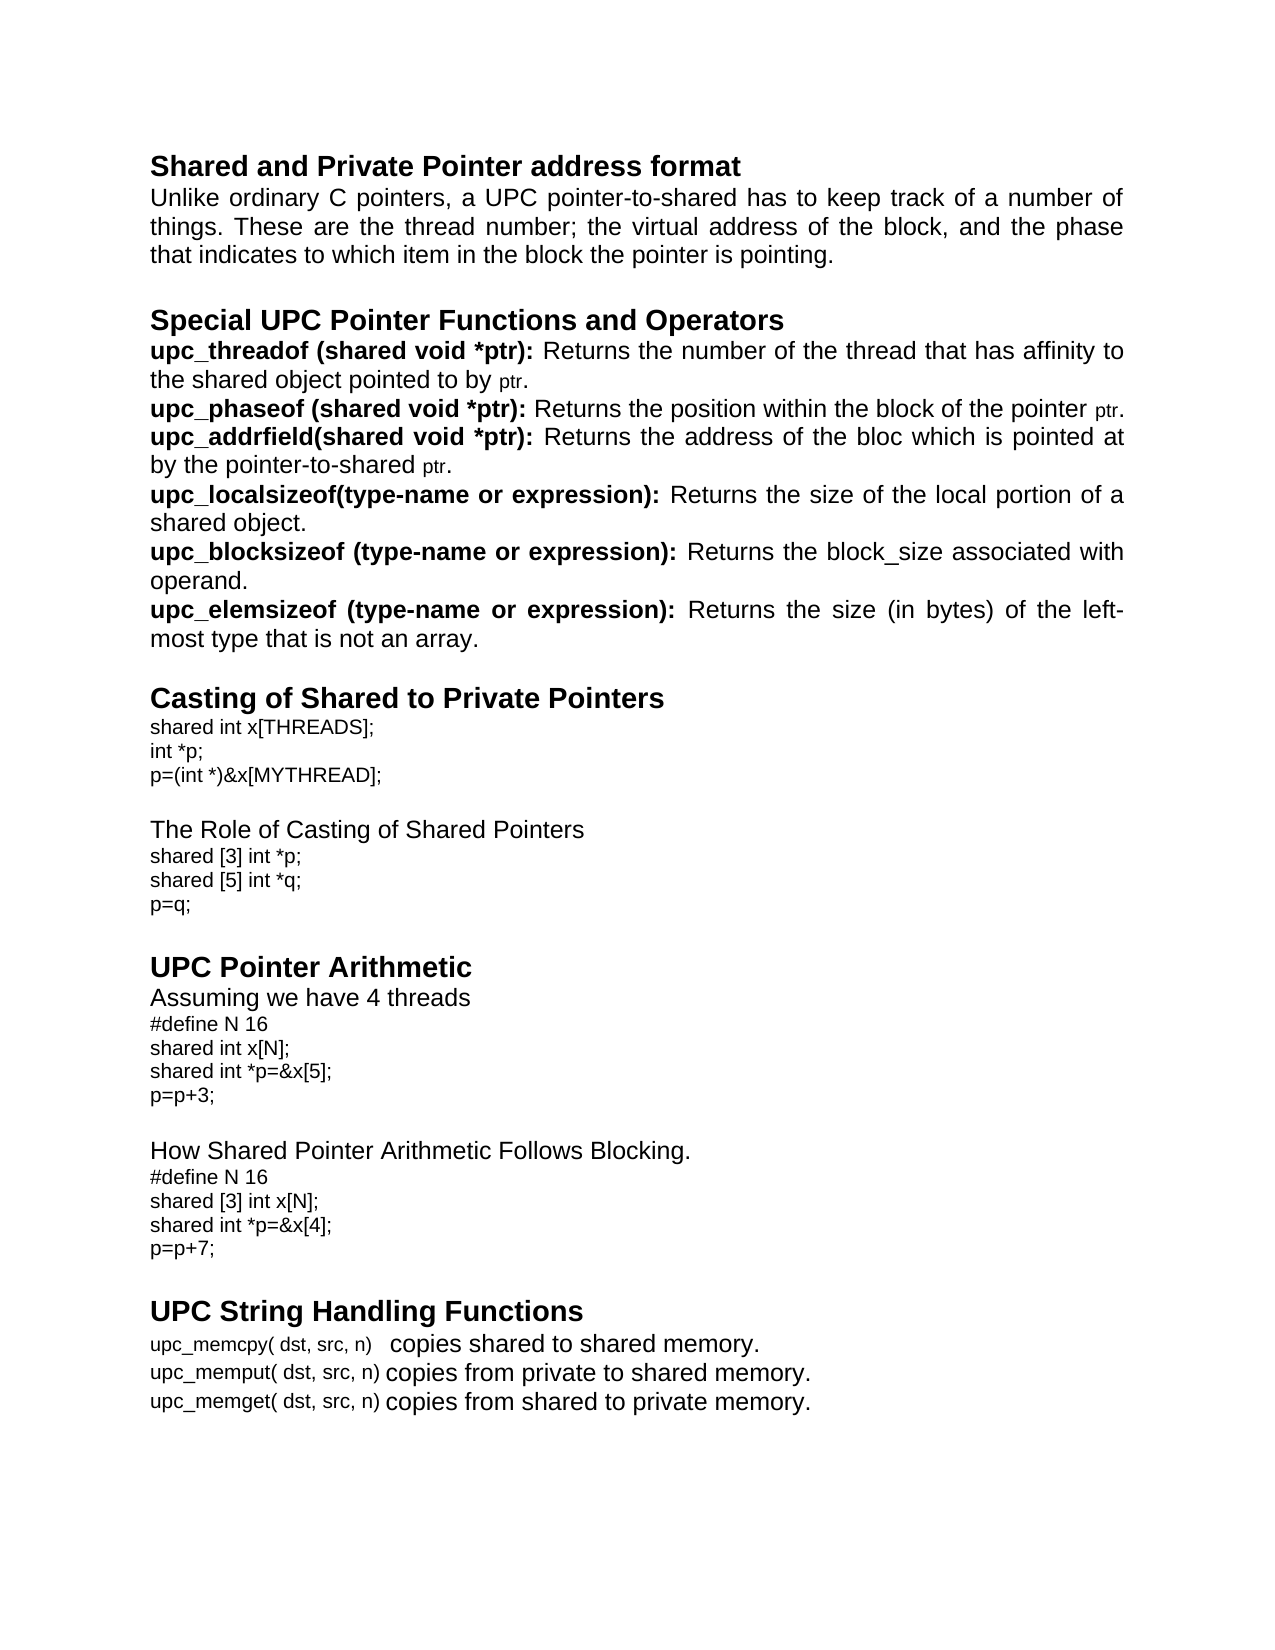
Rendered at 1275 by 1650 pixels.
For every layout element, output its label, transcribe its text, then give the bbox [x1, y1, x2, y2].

text UPC Pointer Arithmetic [150, 949, 1125, 983]
text upc_phaseof (shared void *ptr): Returns the position within the block of the pointer ptr. upc_addrfield(shared void *ptr): Returns the address of the bloc which is pointed at by the pointer-to-shared ptr. [150, 395, 1125, 479]
text p=q; [150, 892, 1125, 916]
text upc_memget( dst, src, n) [150, 1389, 383, 1413]
text shared [5] int *q; [150, 868, 1125, 892]
text Special UPC Pointer Functions and Operators [150, 302, 1125, 336]
text upc_memcpy( dst, src, n) [150, 1332, 383, 1355]
text copies from private to shared memory. [385, 1358, 1125, 1387]
text shared int *p=&x[4]; [150, 1213, 1125, 1237]
text The Role of Casting of Shared Pointers [150, 815, 1125, 844]
text shared int *p=&x[5]; [150, 1060, 1125, 1083]
text copies from shared to private memory. [385, 1387, 1125, 1416]
text Unlike ordinary C pointers, a UPC pointer-to-shared has to keep track of a number of things. These are the thread number; the virtual address of the block, and the phase that indicates to which item in the block the pointer is pointing. [150, 184, 1125, 269]
text #define N 16 [150, 1012, 1125, 1036]
text copies shared to shared memory. [389, 1329, 1125, 1358]
text How Shared Pointer Arithmetic Follows Blocking. [150, 1136, 1125, 1165]
text p=p+3; [150, 1083, 1125, 1107]
text upc_elemsizeof (type-name or expression): Returns the size (in bytes) of the left-most type that is not an array. [150, 596, 1125, 652]
text Assuming we have 4 threads [150, 983, 1125, 1012]
text p=(int *)&x[MYTHREAD]; [150, 763, 1125, 787]
text shared [3] int x[N]; [150, 1189, 1125, 1213]
text shared [3] int *p; [150, 844, 1125, 868]
text shared int x[THREADS]; [150, 715, 1125, 739]
text p=p+7; [150, 1237, 1125, 1260]
text Casting of Shared to Private Pointers [150, 681, 1125, 715]
text int *p; [150, 739, 1125, 763]
text UPC String Handling Functions [150, 1294, 1125, 1327]
text Shared and Private Pointer address format [150, 149, 1125, 183]
text upc_blocksizeof (type-name or expression): Returns the block_size associated with operand. [150, 538, 1125, 595]
text #define N 16 [150, 1165, 1125, 1189]
text upc_localsizeof(type-name or expression): Returns the size of the local portion of a shared object. [150, 481, 1125, 537]
text upc_memput( dst, src, n) [150, 1360, 383, 1384]
text shared int x[N]; [150, 1036, 1125, 1060]
text upc_threadof (shared void *ptr): Returns the number of the thread that has affinity to the shared object pointed to by ptr. [150, 337, 1125, 393]
